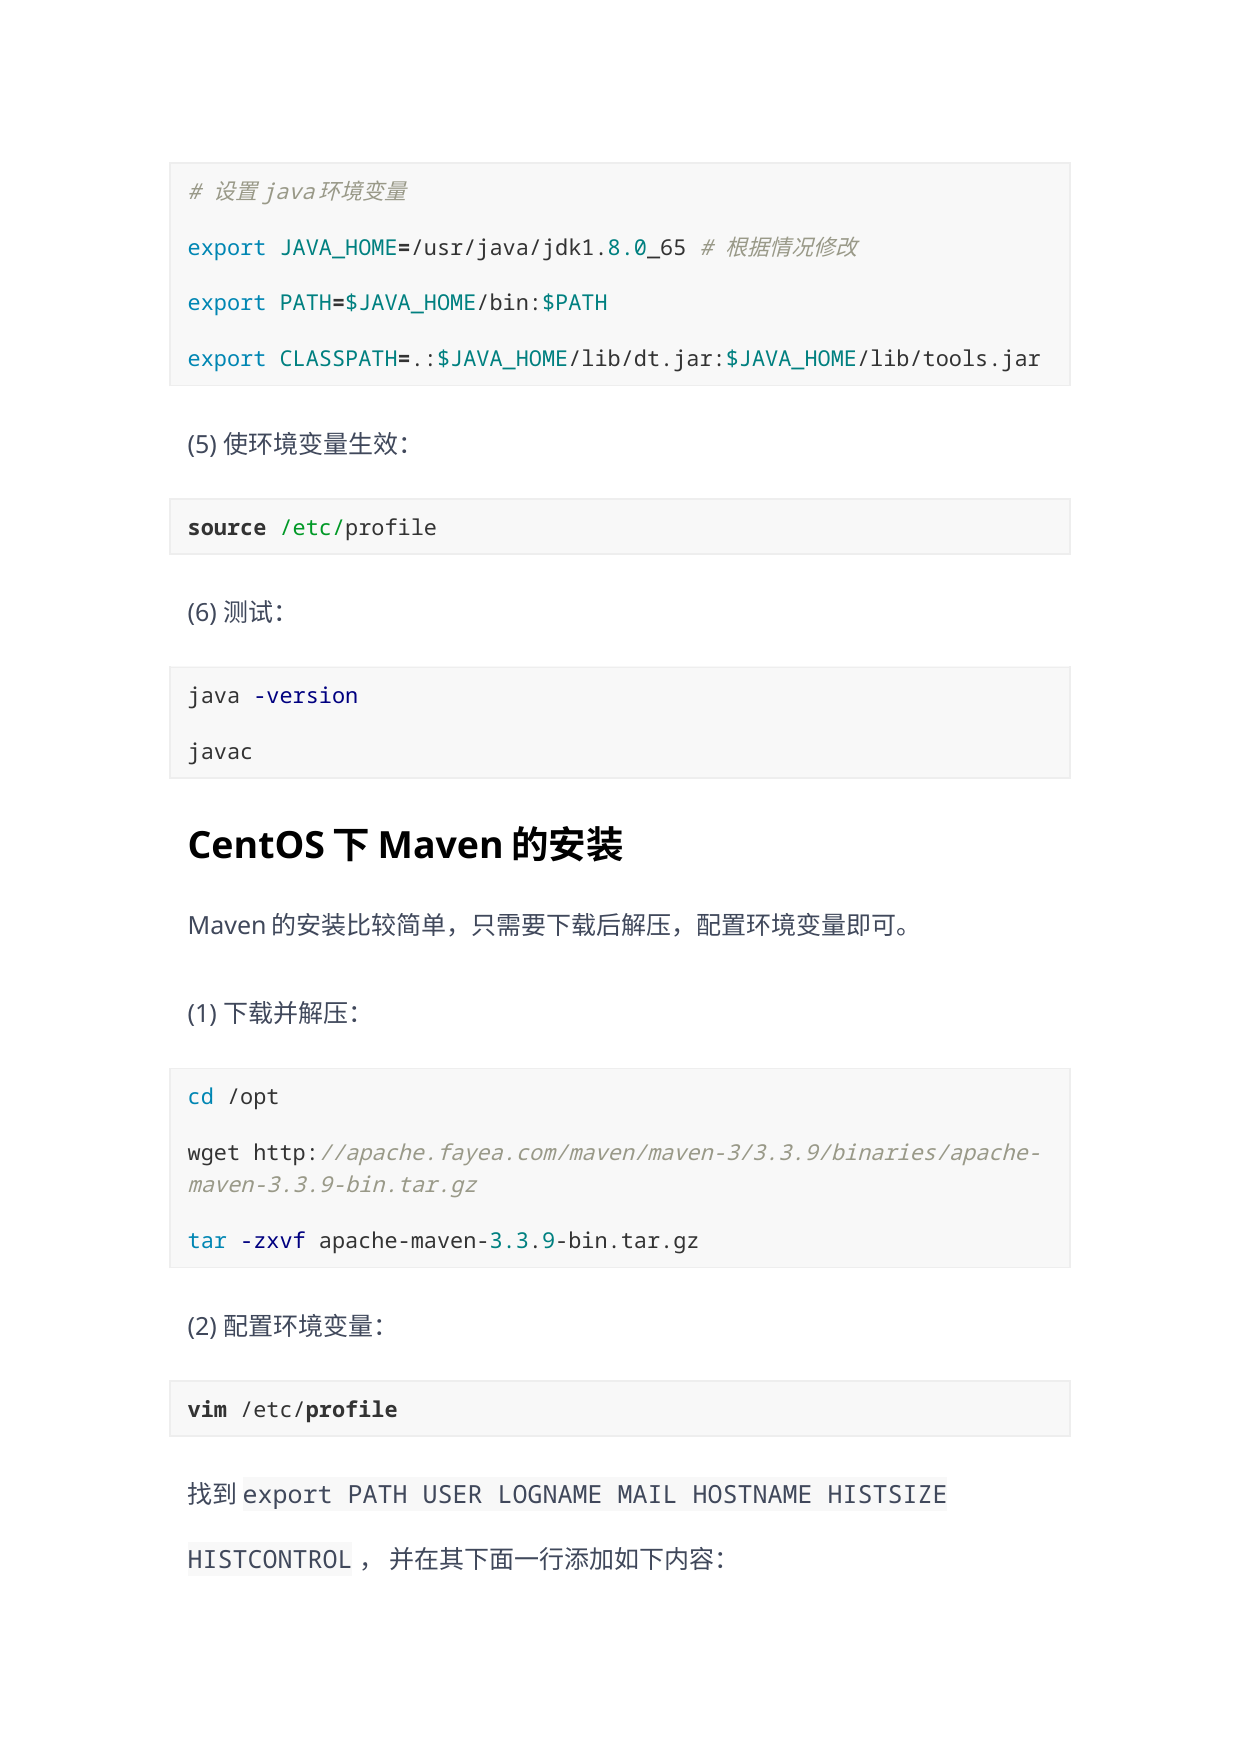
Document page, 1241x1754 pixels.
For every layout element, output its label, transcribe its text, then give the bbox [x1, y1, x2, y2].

text CentOS下Maven的安装 [187, 810, 1053, 875]
text (1) 下载并解压： [187, 979, 1053, 1044]
text export CLASSPATH=.:$JAVA_HOME/lib/dt.jar:$JAVA_HOME/lib/tools.jar [171, 330, 1069, 385]
text vim /etc/profile [171, 1382, 1069, 1435]
text (6) 测试： [187, 578, 1053, 643]
text 找到export PATH USER LOGNAME MAIL HOSTNAME HISTSIZE HISTCONTROL ， 并在其下面一行添加如下内容： [187, 1460, 1053, 1590]
text (5) 使环境变量生效： [187, 410, 1053, 475]
text export JAVA_HOME=/usr/java/jdk1.8.0_65 # 根据情况修改 [171, 218, 1069, 262]
text javac [171, 722, 1069, 777]
text # 设置java环境变量 [171, 164, 1069, 206]
text cd /opt [171, 1069, 1069, 1112]
text tar -zxvf apache-maven-3.3.9-bin.tar.gz [171, 1212, 1069, 1267]
text java -version [171, 668, 1069, 711]
text source /etc/profile [171, 500, 1069, 553]
text wget http://apache.fayea.com/maven/maven-3/3.3.9/binaries/apache-maven-3.3.9-bin.tar.gz [171, 1123, 1069, 1201]
text export PATH=$JAVA_HOME/bin:$PATH [171, 274, 1069, 318]
text (2) 配置环境变量： [187, 1292, 1053, 1357]
text Maven的安装比较简单，只需要下载后解压，配置环境变量即可。 [187, 891, 1053, 956]
